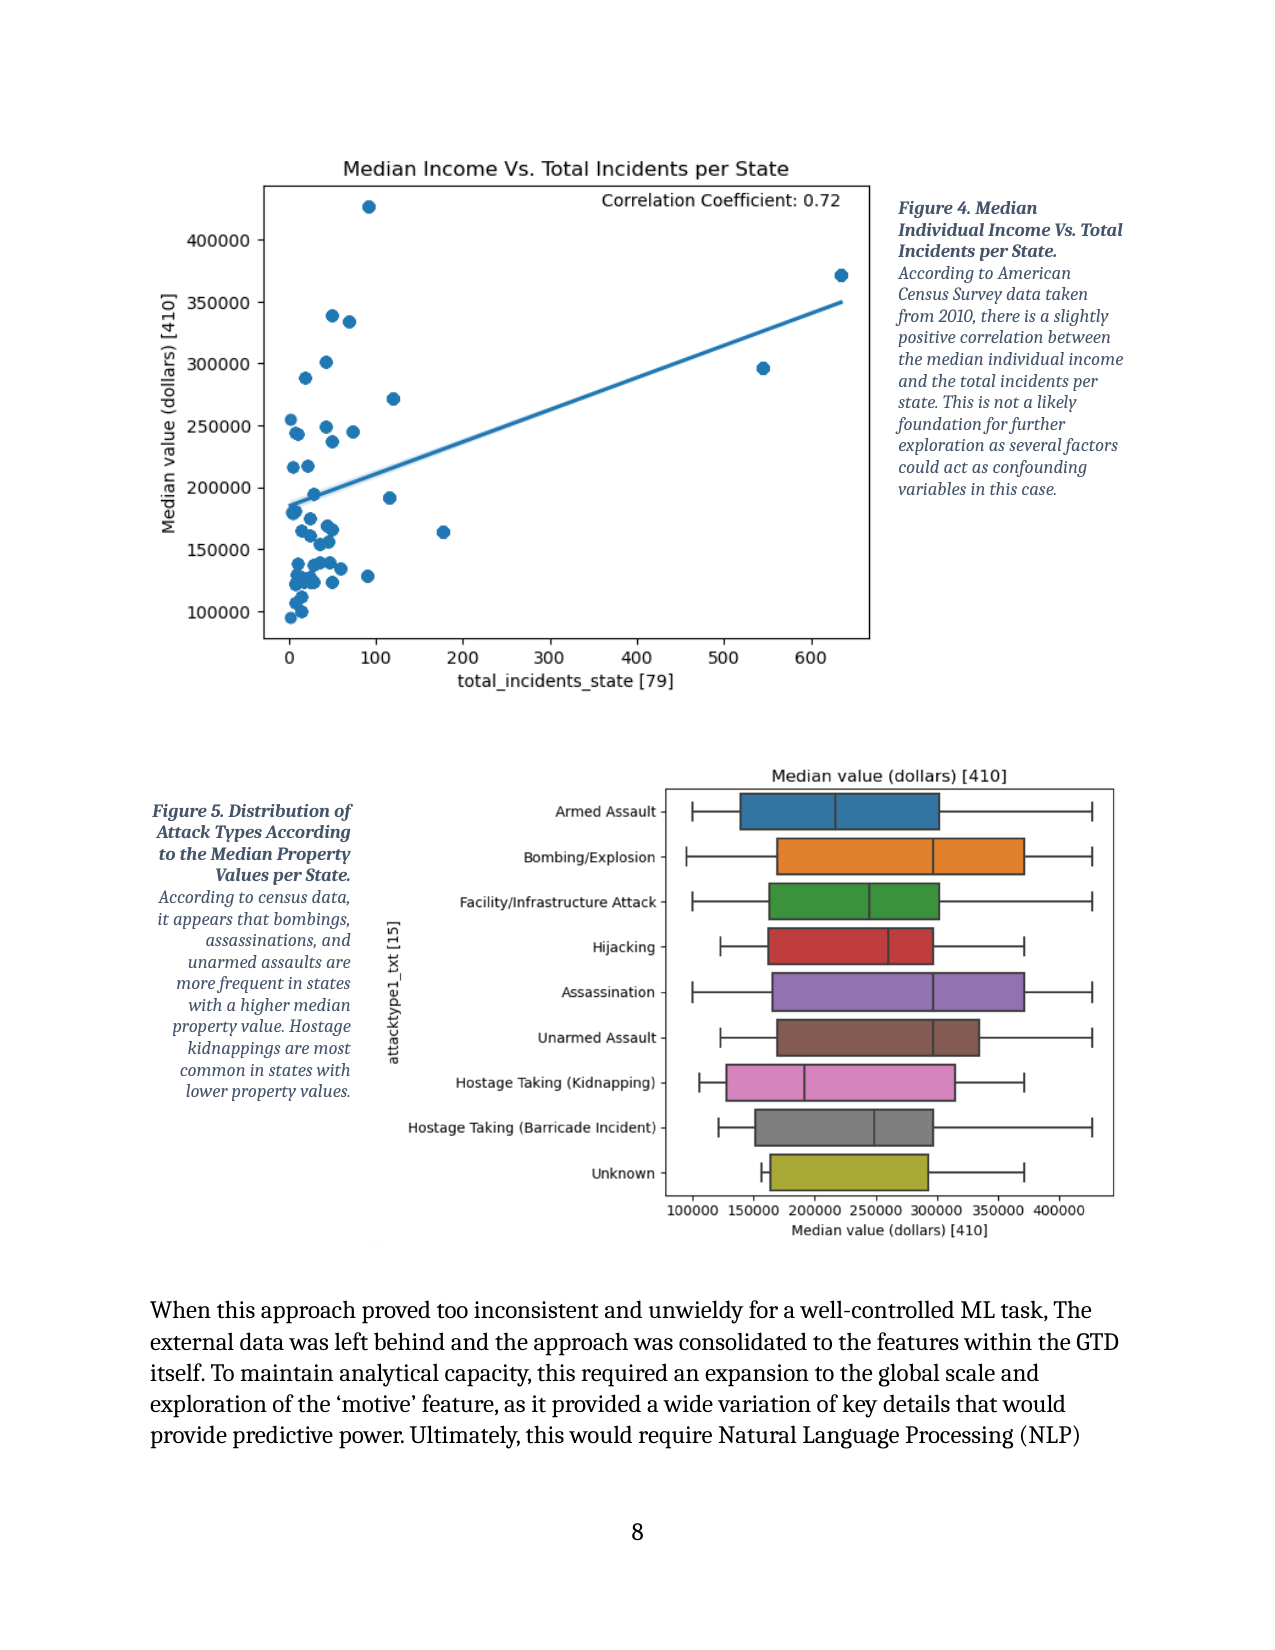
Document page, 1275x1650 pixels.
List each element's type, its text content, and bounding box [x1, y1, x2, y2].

picture [150, 150, 880, 703]
picture [369, 752, 1125, 1247]
text Figure 5. Distribution of Attack Types According to the Median Property Values per State. According to census data, it appears that bombings, assassinations, and unarmed assaults are more frequent in states with a higher median property value. Hostage kidnappings are most common in states with lower property values. [150, 800, 369, 1102]
text Figure 4. Median Individual Income Vs. Total Incidents per State. According to American Census Survey data taken from 2010, there is a slightly positive correlation between the median individual income and the total incidents per state. This is not a likely foundation for further exploration as several factors could act as confounding variables in this case. [880, 198, 1125, 499]
